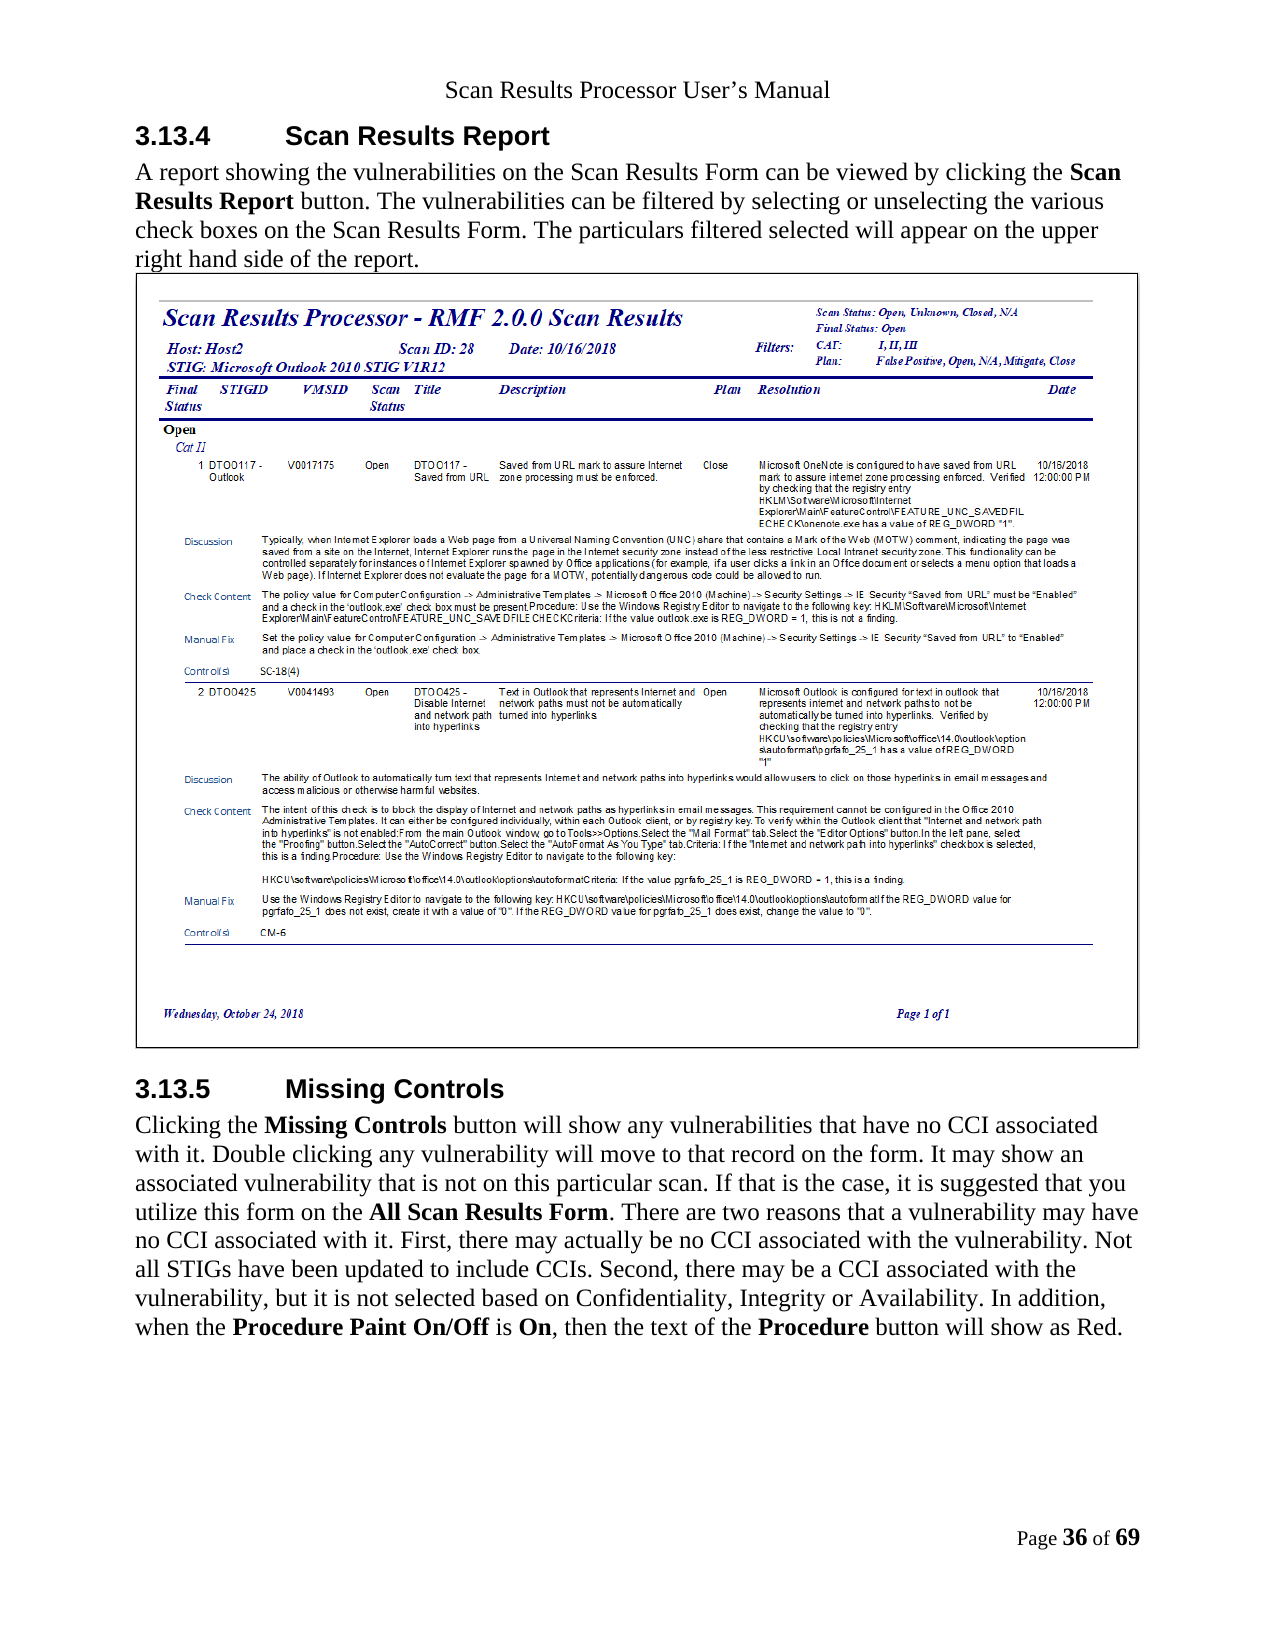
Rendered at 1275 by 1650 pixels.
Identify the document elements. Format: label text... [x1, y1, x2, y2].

subtitle Missing Controls [135, 1073, 1140, 1104]
text Clicking the Missing Controls button will show any vulnerabilities that have no CCI associated with it. Double clicking any vulnerability will move to that record on the form. It may show an associated vulnerability that is not on this particular scan. If that is the case, it is suggested that you utilize this form on the All Scan Results Form. There are two reasons that a vulnerability may have no CCI associated with it. First, there may actually be no CCI associated with the vulnerability. Not all STIGs have been updated to include CCIs. Second, there may be a CCI associated with the vulnerability, but it is not selected based on Confidentiality, Integrity or Availability. In addition, when the Procedure Paint On/Off is On, then the text of the Procedure button will show as Red. [135, 1111, 1140, 1341]
subtitle Scan Results Report [135, 120, 1140, 151]
picture [135, 272, 1140, 1049]
text A report showing the vulnerabilities on the Scan Results Form can be viewed by clicking the Scan Results Report button. The vulnerabilities can be filtered by selecting or unselecting the various check boxes on the Scan Results Form. The particulars filtered selected will appear on the upper right hand side of the report. [135, 157, 1140, 272]
